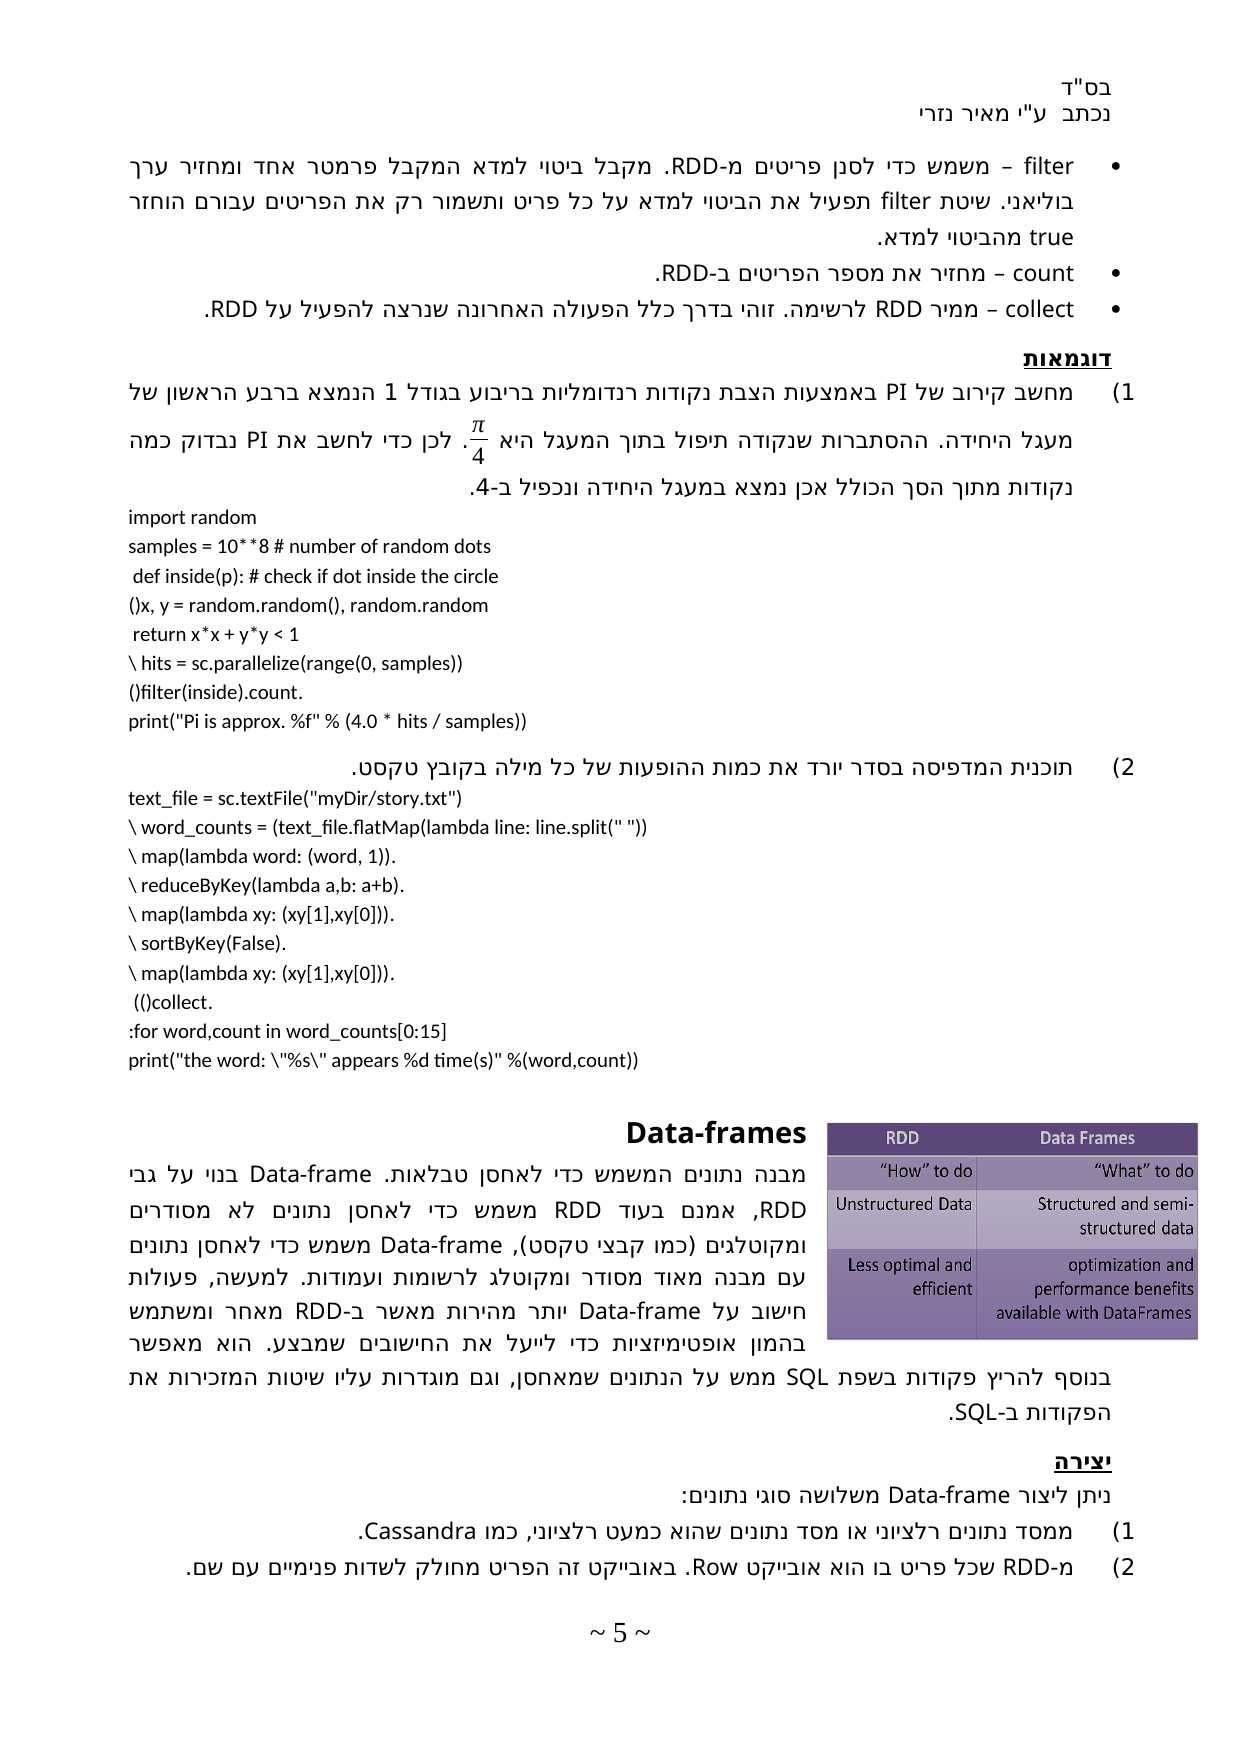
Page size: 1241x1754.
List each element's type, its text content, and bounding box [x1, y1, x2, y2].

text .sortByKey(False) \ [128, 931, 1112, 956]
text return x*x + y*y < 1 [128, 621, 1112, 647]
subtitle דוגמאות [128, 345, 1112, 372]
text samples = 10**8 # number of random dots [128, 534, 1112, 559]
subtitle Data-frames [128, 1112, 1147, 1152]
list collect – ממיר RDD לרשימה. זוהי בדרך כלל הפעולה האחרונה שנרצה להפעיל על RDD. [128, 293, 1112, 324]
text hits = sc.parallelize(range(0, samples)) \ [128, 650, 1112, 676]
text for word,count in word_counts[0:15]: [128, 1018, 1112, 1043]
text מבנה נתונים המשמש כדי לאחסן טבלאות. Data-frame בנוי על גבי RDD, אמנם בעוד RDD משמש כדי לאחסן נתונים לא מסודרים ומקוטלגים (כמו קבצי טקסט), Data-frame משמש כדי לאחסן נתונים עם מבנה מאוד מסודר ומקוטלג לרשומות ועמודות. למעשה, פעולות חישוב על Data-frame יותר מהירות מאשר ב-RDD מאחר ומשתמש בהמון אופטימיזציות כדי לייעל את החישובים שמבצע. הוא מאפשר בנוסף להריץ פקודות בשפת SQL ממש על הנתונים שמאחסן, וגם מוגדרות עליו שיטות המזכירות את הפקודות ב-SQL. [128, 1158, 1112, 1427]
text .map(lambda xy: (xy[1],xy[0])) \ [128, 960, 1112, 985]
picture [825, 1119, 1200, 1342]
text def inside(p): # check if dot inside the circle [128, 563, 1112, 588]
list ממסד נתונים רלציוני או מסד נתונים שהוא כמעט רלציוני, כמו Cassandra. [128, 1515, 1112, 1546]
text .reduceByKey(lambda a,b: a+b) \ [128, 872, 1112, 898]
text print("the word: \"%s\" appears %d time(s)" %(word,count)) [128, 1047, 1112, 1073]
text print("Pi is approx. %f" % (4.0 * hits / samples)) [128, 709, 1112, 734]
text x, y = random.random(), random.random() [128, 592, 1112, 617]
text import random [128, 504, 1112, 530]
list תוכנית המדפיסה בסדר יורד את כמות ההופעות של כל מילה בקובץ טקסט. [128, 754, 1112, 781]
list count – מחזיר את מספר הפריטים ב-RDD. [128, 257, 1112, 288]
text word_counts = (text_file.flatMap(lambda line: line.split(" ")) \ [128, 814, 1112, 839]
text ניתן ליצור Data-frame משלושה סוגי נתונים: [128, 1479, 1112, 1510]
text .map(lambda word: (word, 1)) \ [128, 843, 1112, 868]
list מחשב קירוב של PI באמצעות הצבת נקודות רנדומליות בריבוע בגודל 1 הנמצא ברבע הראשון של מעגל היחידה. ההסתברות שנקודה תיפול בתוך המעגל היא . לכן כדי לחשב את PI נבדוק כמה נקודות מתוך הסך הכולל אכן נמצא במעגל היחידה ונכפיל ב-4. [128, 376, 1112, 501]
text .map(lambda xy: (xy[1],xy[0])) \ [128, 901, 1112, 927]
text .filter(inside).count() [128, 679, 1112, 705]
text .collect()) [128, 989, 1112, 1014]
list מ-RDD שכל פריט בו הוא אובייקט Row. באובייקט זה הפריט מחולק לשדות פנימיים עם שם. [128, 1551, 1112, 1582]
text text_file = sc.textFile("myDir/story.txt") [128, 785, 1112, 810]
subtitle יצירה [128, 1448, 1112, 1475]
list filter – משמש כדי לסנן פריטים מ-RDD. מקבל ביטוי למדא המקבל פרמטר אחד ומחזיר ערך בוליאני. שיטת filter תפעיל את הביטוי למדא על כל פריט ותשמור רק את הפריטים עבורם הוחזר true מהביטוי למדא. [128, 150, 1112, 252]
